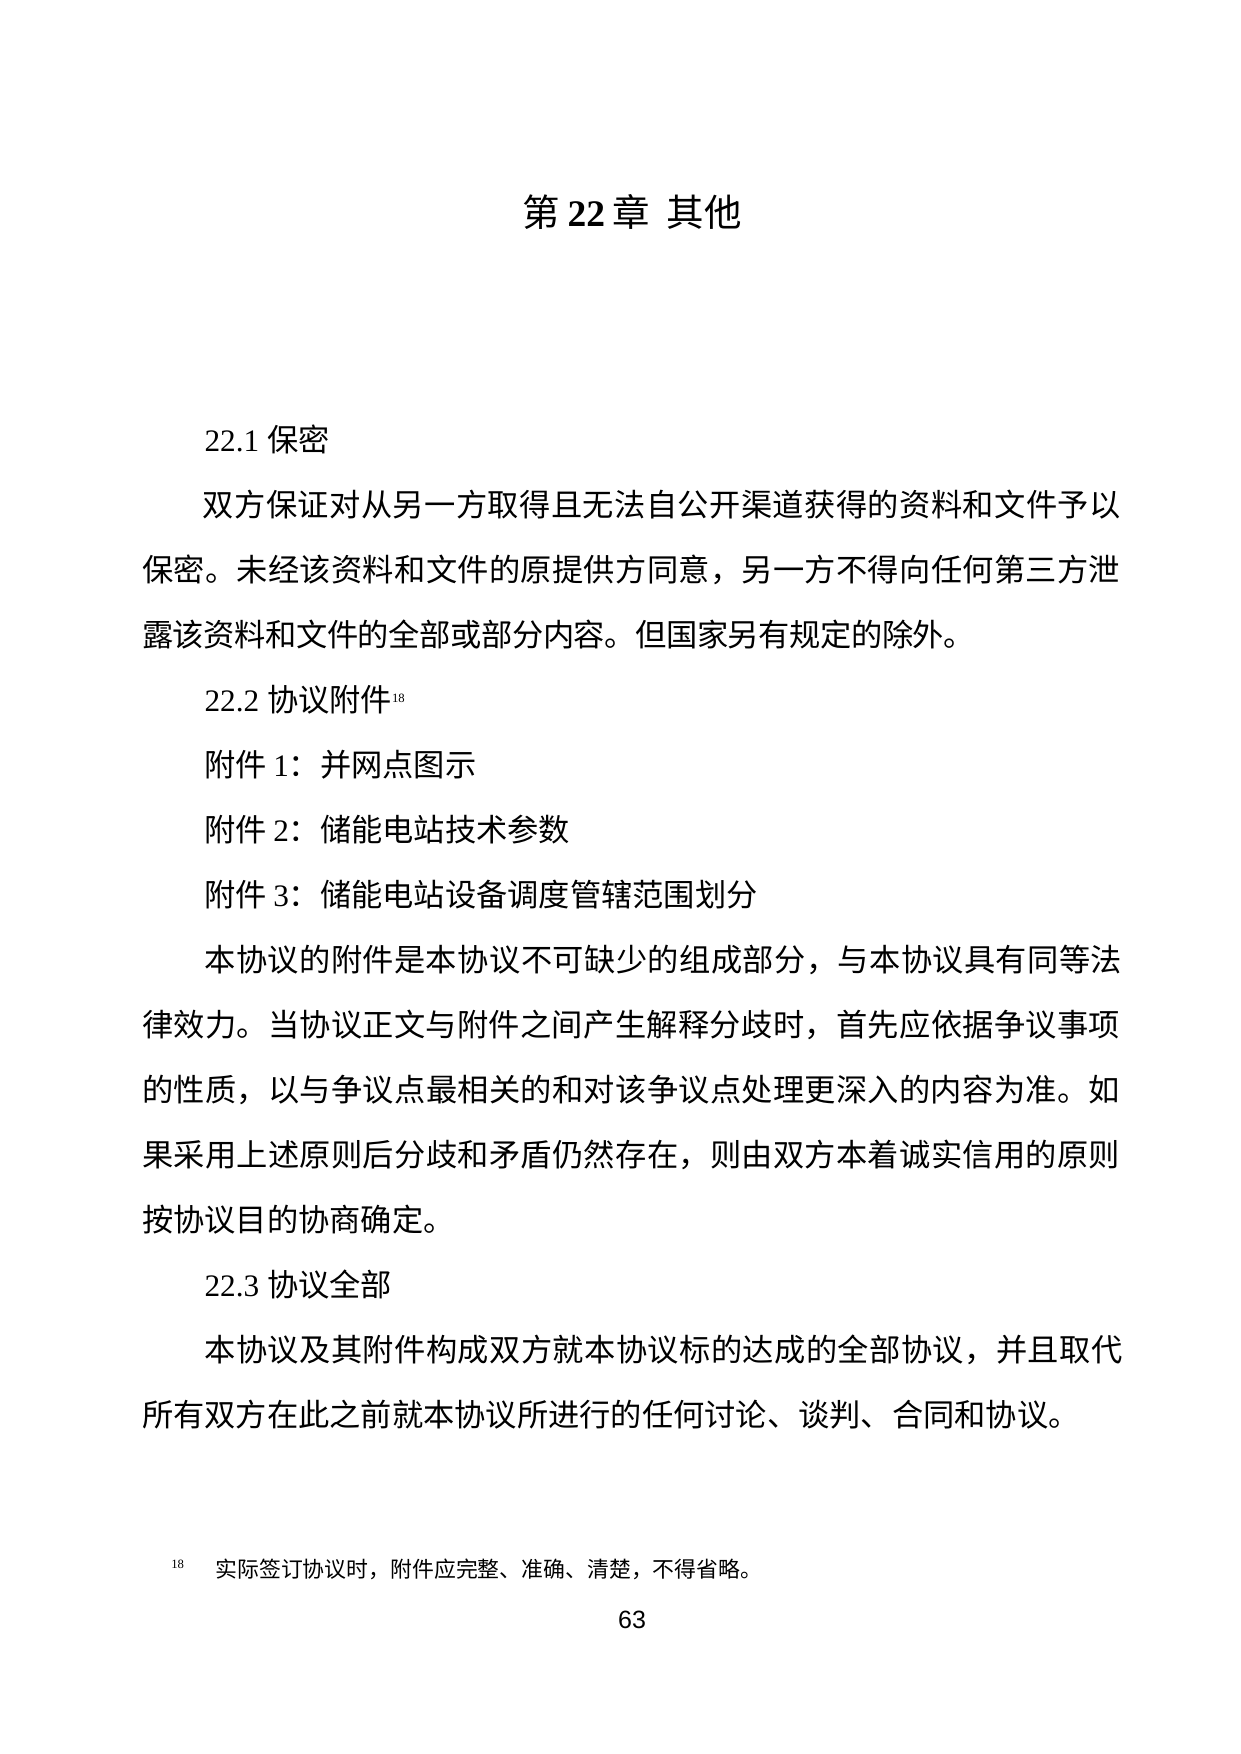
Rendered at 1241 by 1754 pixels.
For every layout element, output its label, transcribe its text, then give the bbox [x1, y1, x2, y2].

text 双方保证对从另一方取得且无法自公开渠道获得的资料和文件予以保密。未经该资料和文件的原提供方同意，另一方不得向任何第三方泄露该资料和文件的全部或部分内容。但国家另有规定的除外。 [142, 470, 1122, 665]
text 本协议的附件是本协议不可缺少的组成部分，与本协议具有同等法律效力。当协议正文与附件之间产生解释分歧时，首先应依据争议事项的性质，以与争议点最相关的和对该争议点处理更深入的内容为准。如果采用上述原则后分歧和矛盾仍然存在，则由双方本着诚实信用的原则按协议目的协商确定。 [142, 925, 1122, 1250]
list 22.1 保密 [142, 405, 1122, 470]
text 第22章 其他 [142, 177, 1122, 242]
text 附件3：储能电站设备调度管辖范围划分 [142, 860, 1122, 925]
list 22.2 协议附件 [142, 665, 1122, 730]
list 22.3 协议全部 [142, 1250, 1122, 1315]
text 附件1：并网点图示 [142, 730, 1122, 795]
text 本协议及其附件构成双方就本协议标的达成的全部协议，并且取代所有双方在此之前就本协议所进行的任何讨论、谈判、合同和协议。 [142, 1315, 1122, 1445]
text 附件2：储能电站技术参数 [142, 795, 1122, 860]
